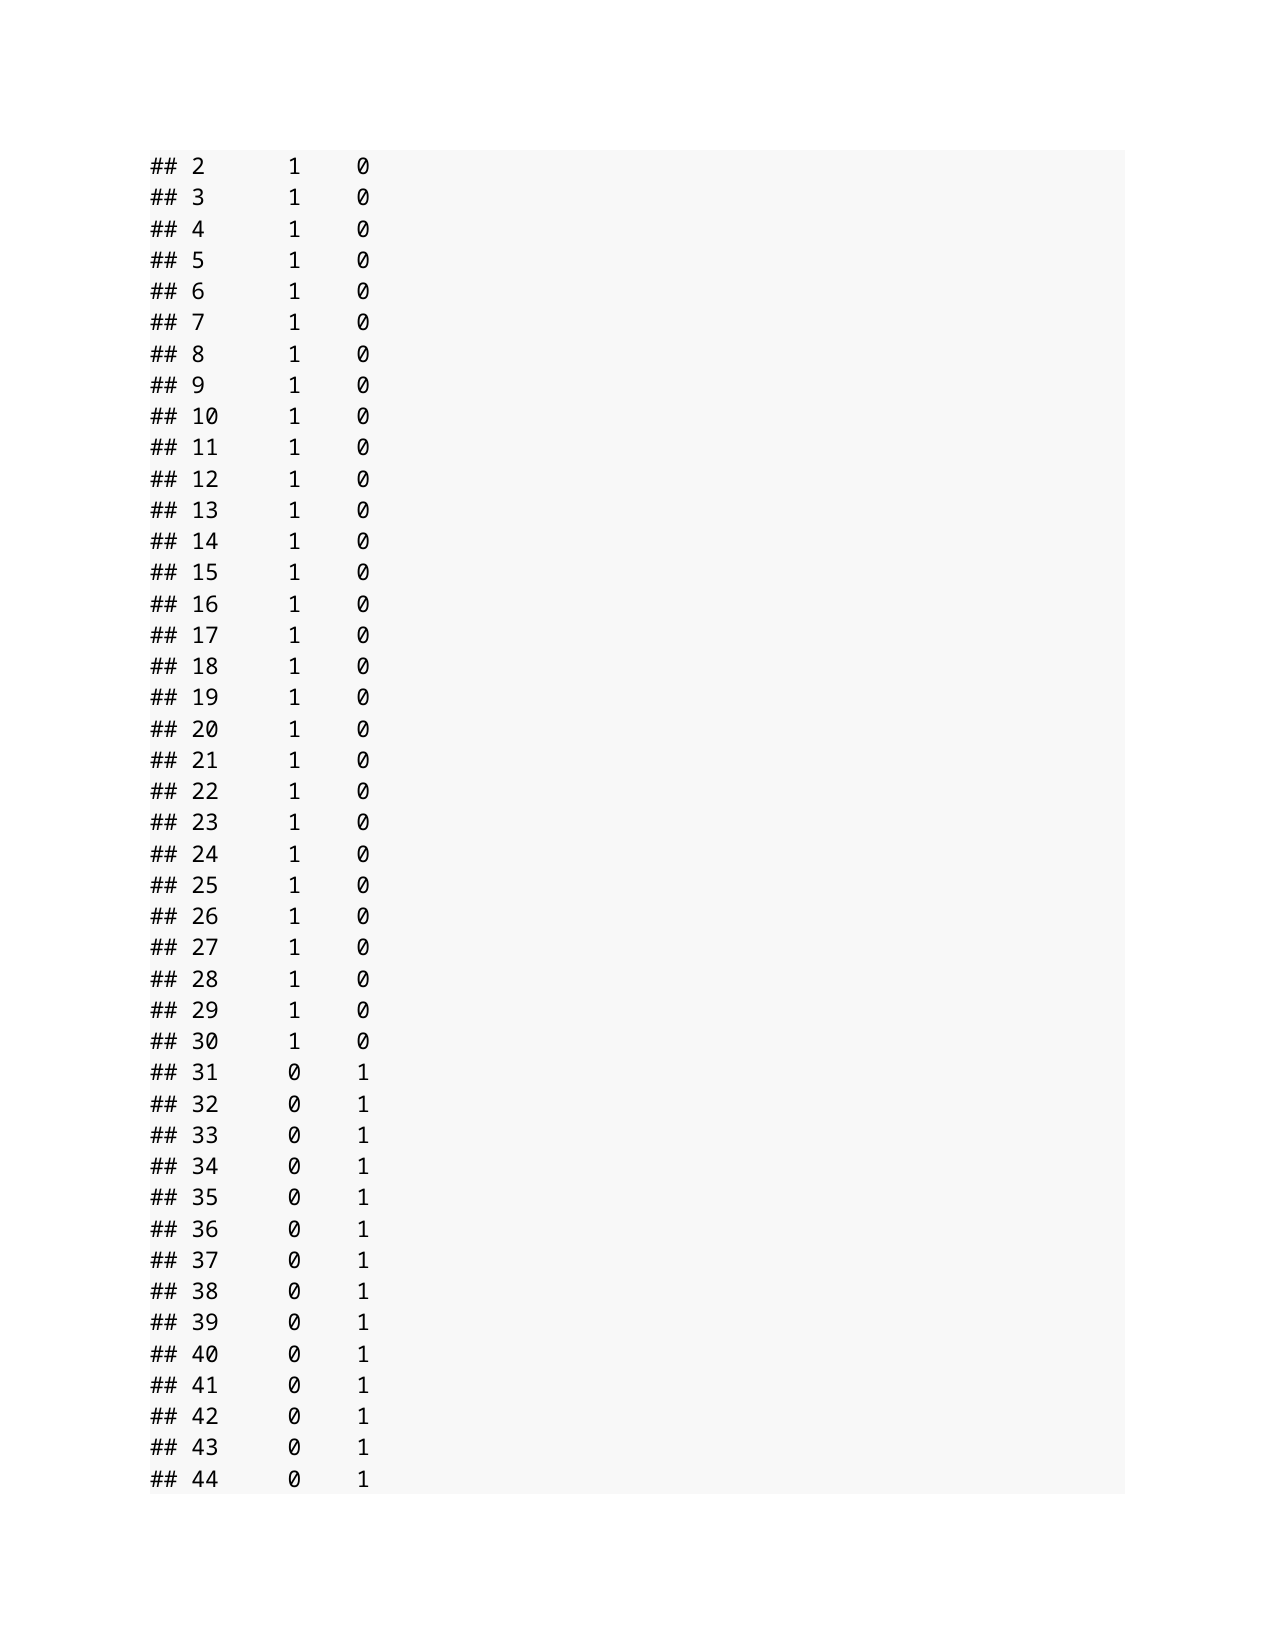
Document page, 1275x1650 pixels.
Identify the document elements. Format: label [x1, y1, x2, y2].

text [150, 150, 1125, 1494]
